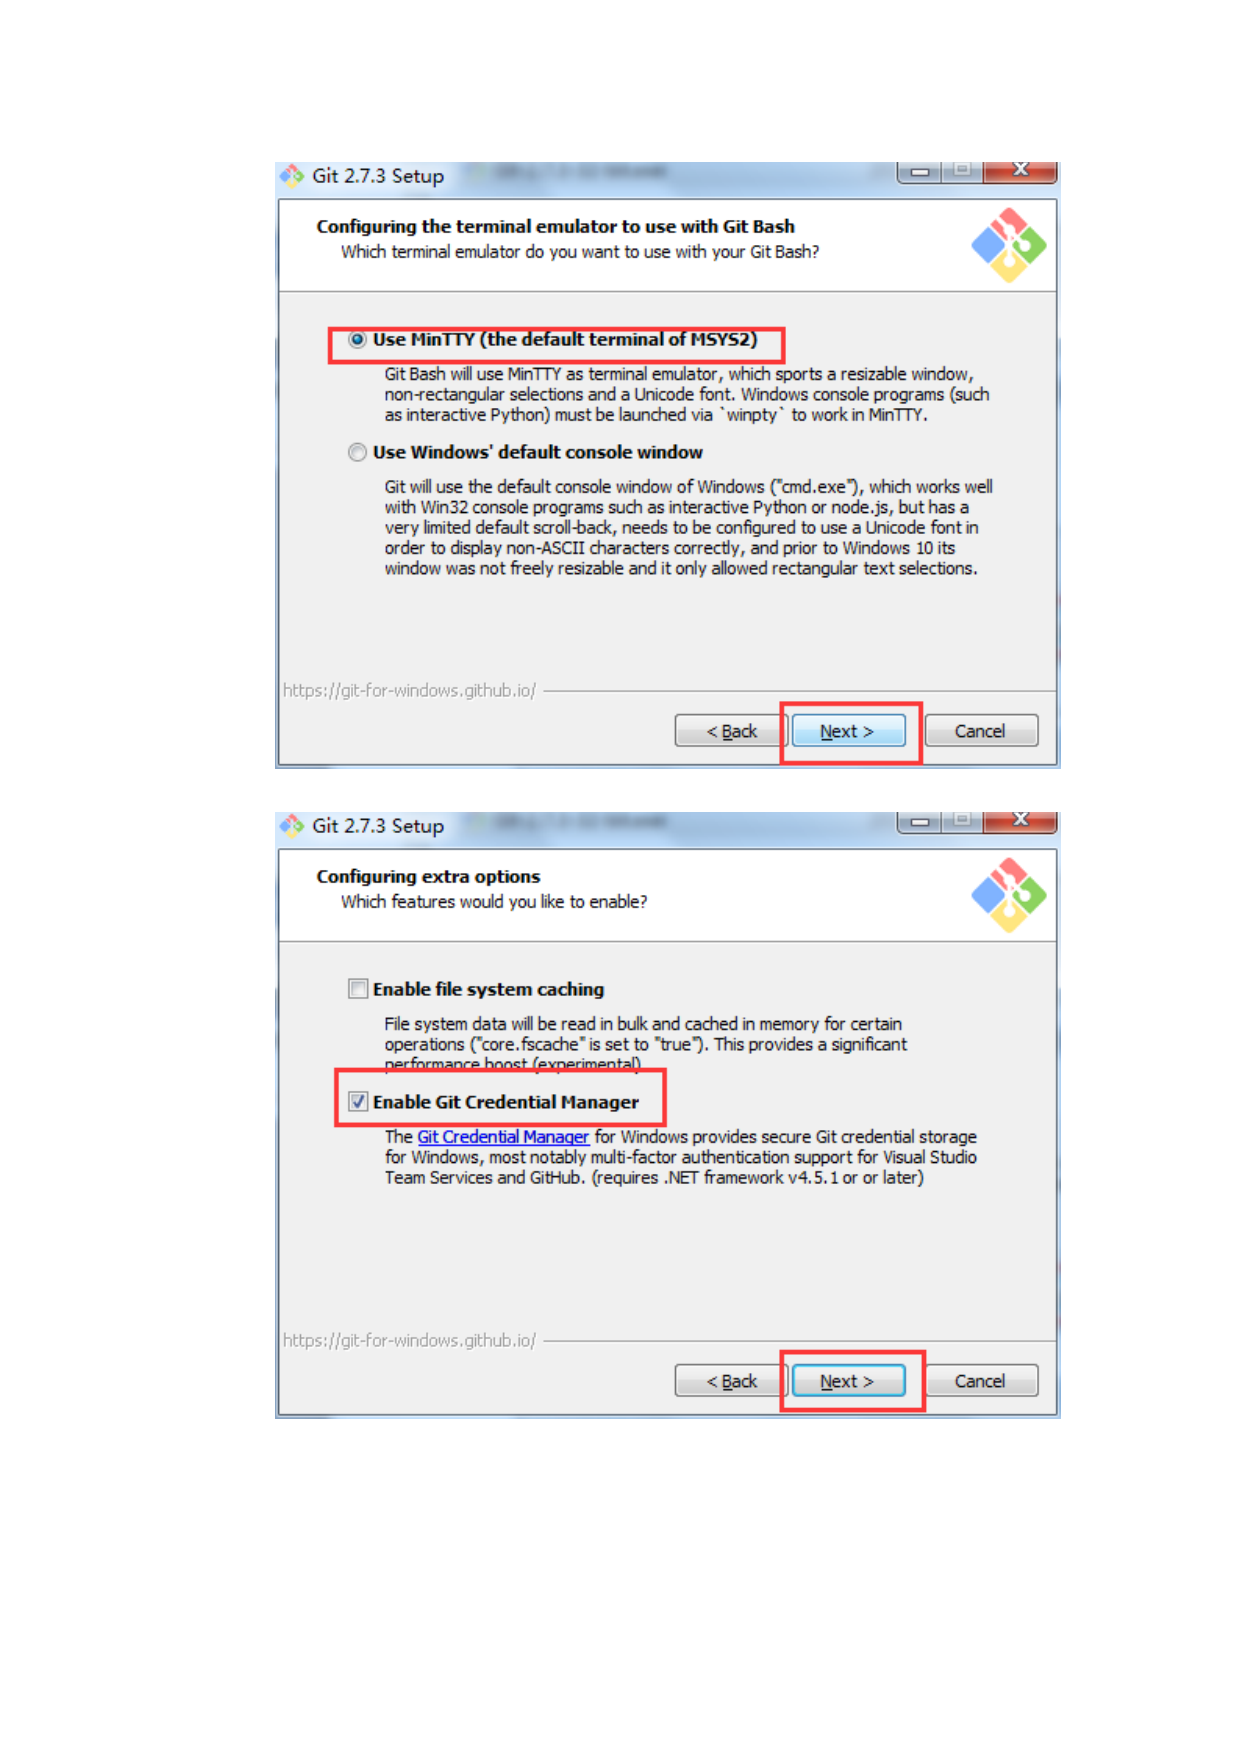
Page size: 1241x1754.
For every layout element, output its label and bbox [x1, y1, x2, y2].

picture [275, 162, 1061, 769]
picture [275, 812, 1061, 1419]
